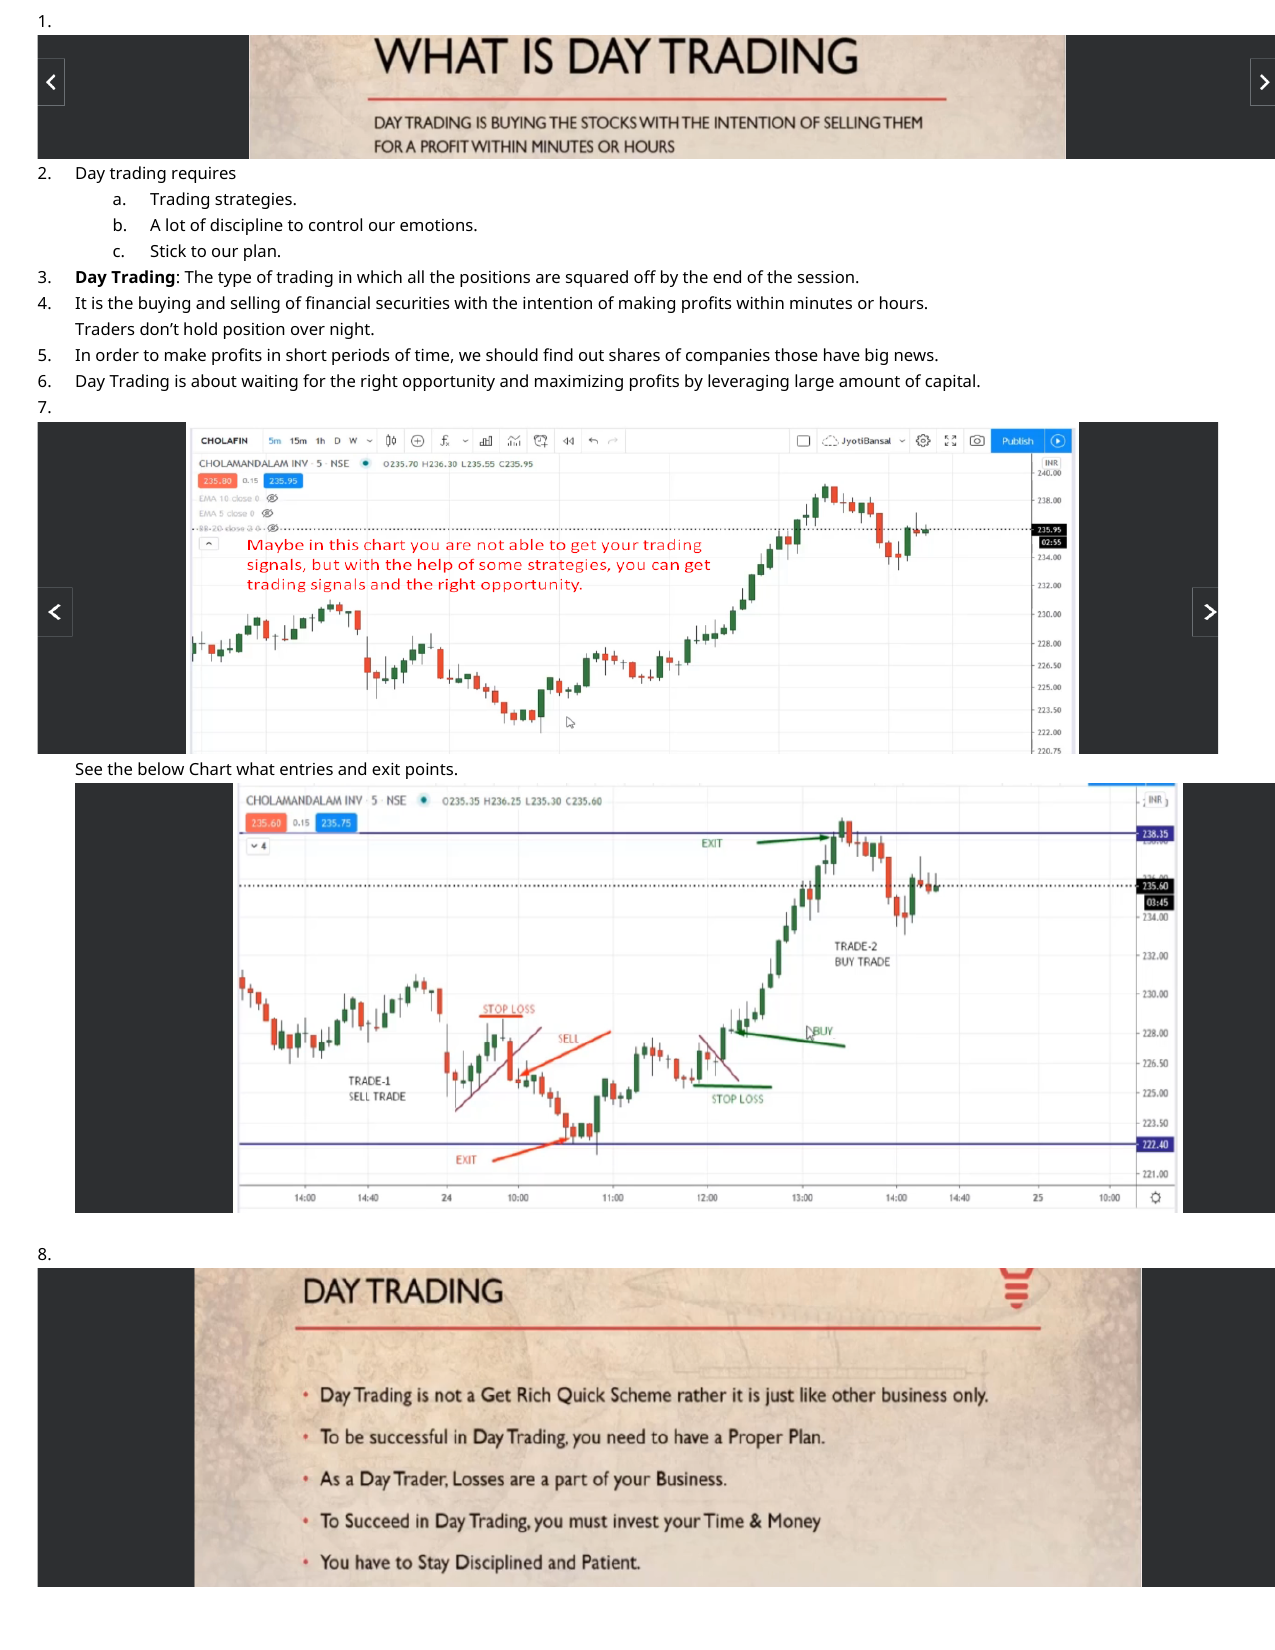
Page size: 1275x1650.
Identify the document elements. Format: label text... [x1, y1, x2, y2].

list Trading strategies. [112, 188, 1255, 210]
picture [75, 783, 1275, 1213]
picture [37, 35, 1275, 159]
picture [37, 422, 1219, 754]
list A lot of discipline to control our emotions. [112, 214, 1255, 236]
list Day trading requires [37, 162, 1255, 184]
list It is the buying and selling of financial securities with the intention of making profits within minutes or hours. Traders don’t hold position over night. [37, 292, 1255, 341]
list Day Trading: The type of trading in which all the positions are squared off by the end of the session. [37, 266, 1255, 288]
list In order to make profits in short periods of time, we should find out shares of companies those have big news. [37, 344, 1255, 367]
picture [37, 1268, 1275, 1587]
list Day Trading is about waiting for the right opportunity and maximizing profits by leveraging large amount of capital. [37, 370, 1255, 393]
list Stick to our plan. [112, 240, 1255, 262]
